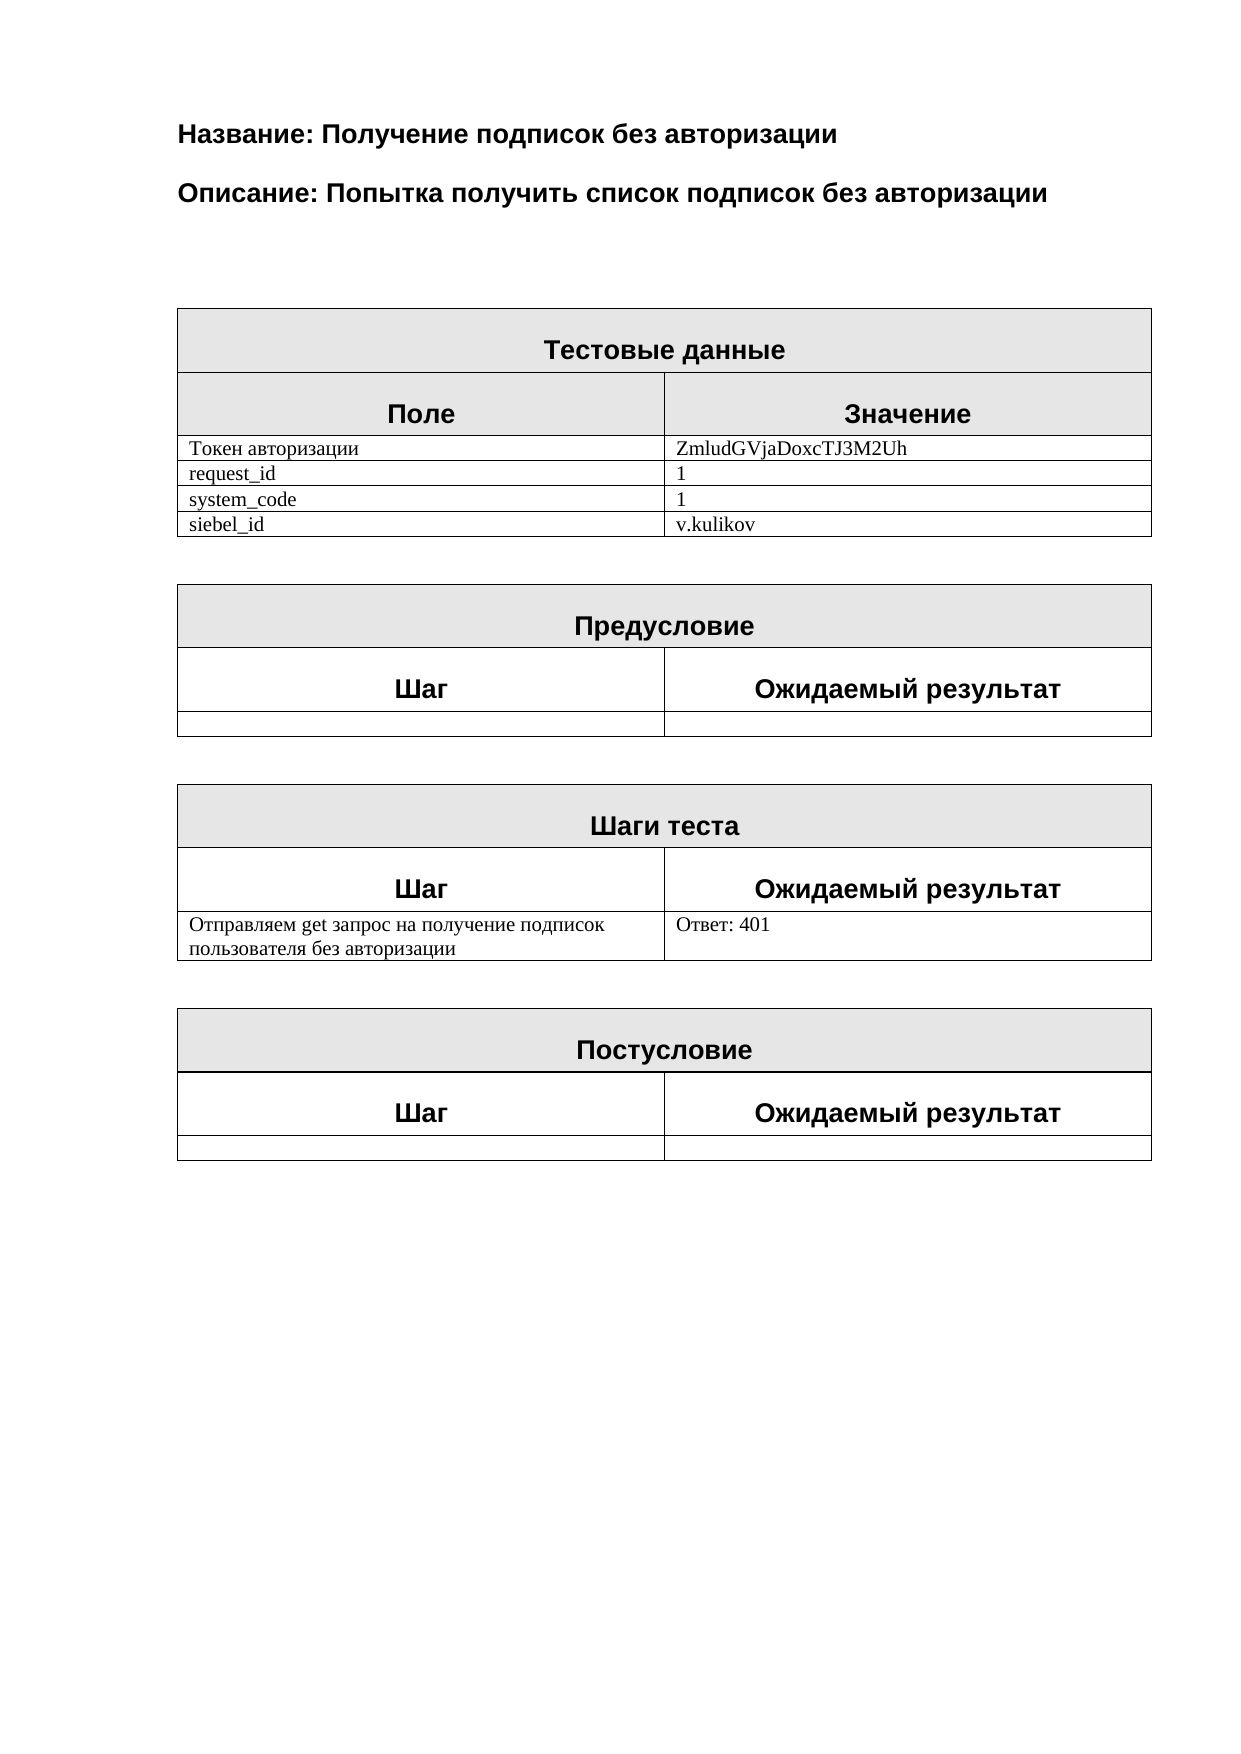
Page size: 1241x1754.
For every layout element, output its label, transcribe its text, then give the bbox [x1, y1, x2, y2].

table_cell request_id [178, 461, 664, 485]
table_cell Ответ: 401 [665, 912, 1151, 960]
table_cell system_code [178, 486, 664, 511]
table_cell Ожидаемый результат [665, 1073, 1151, 1135]
subtitle Описание: Попытка получить список подписок без авторизации [177, 177, 1152, 208]
table_cell siebel_id [178, 512, 664, 536]
table_cell v.kulikov [665, 512, 1151, 536]
table_cell [178, 1136, 664, 1160]
table_cell Токен авторизации [178, 436, 664, 460]
table_cell Шаг [178, 648, 664, 711]
table_cell [665, 1136, 1151, 1160]
table_cell Шаг [178, 848, 664, 911]
table_cell Ожидаемый результат [665, 648, 1151, 711]
table_cell 1 [665, 461, 1151, 485]
table_cell Поле [178, 373, 664, 435]
table_cell Шаг [178, 1073, 664, 1135]
table_cell Ожидаемый результат [665, 848, 1151, 911]
table_cell [178, 712, 664, 736]
table_cell 1 [665, 486, 1151, 511]
text Название: Получение подписок без авторизации [177, 118, 1152, 149]
table_header Шаги теста [178, 785, 1151, 847]
table_header Тестовые данные [178, 309, 1151, 372]
table_header Предусловие [178, 585, 1151, 647]
table_cell [665, 712, 1151, 736]
table_header Постусловие [178, 1009, 1151, 1071]
table_cell ZmludGVjaDoxcTJ3M2Uh [665, 436, 1151, 460]
table_cell Отправляем get запрос на получение подписок пользователя без авторизации [178, 912, 664, 960]
table_cell Значение [665, 373, 1151, 435]
